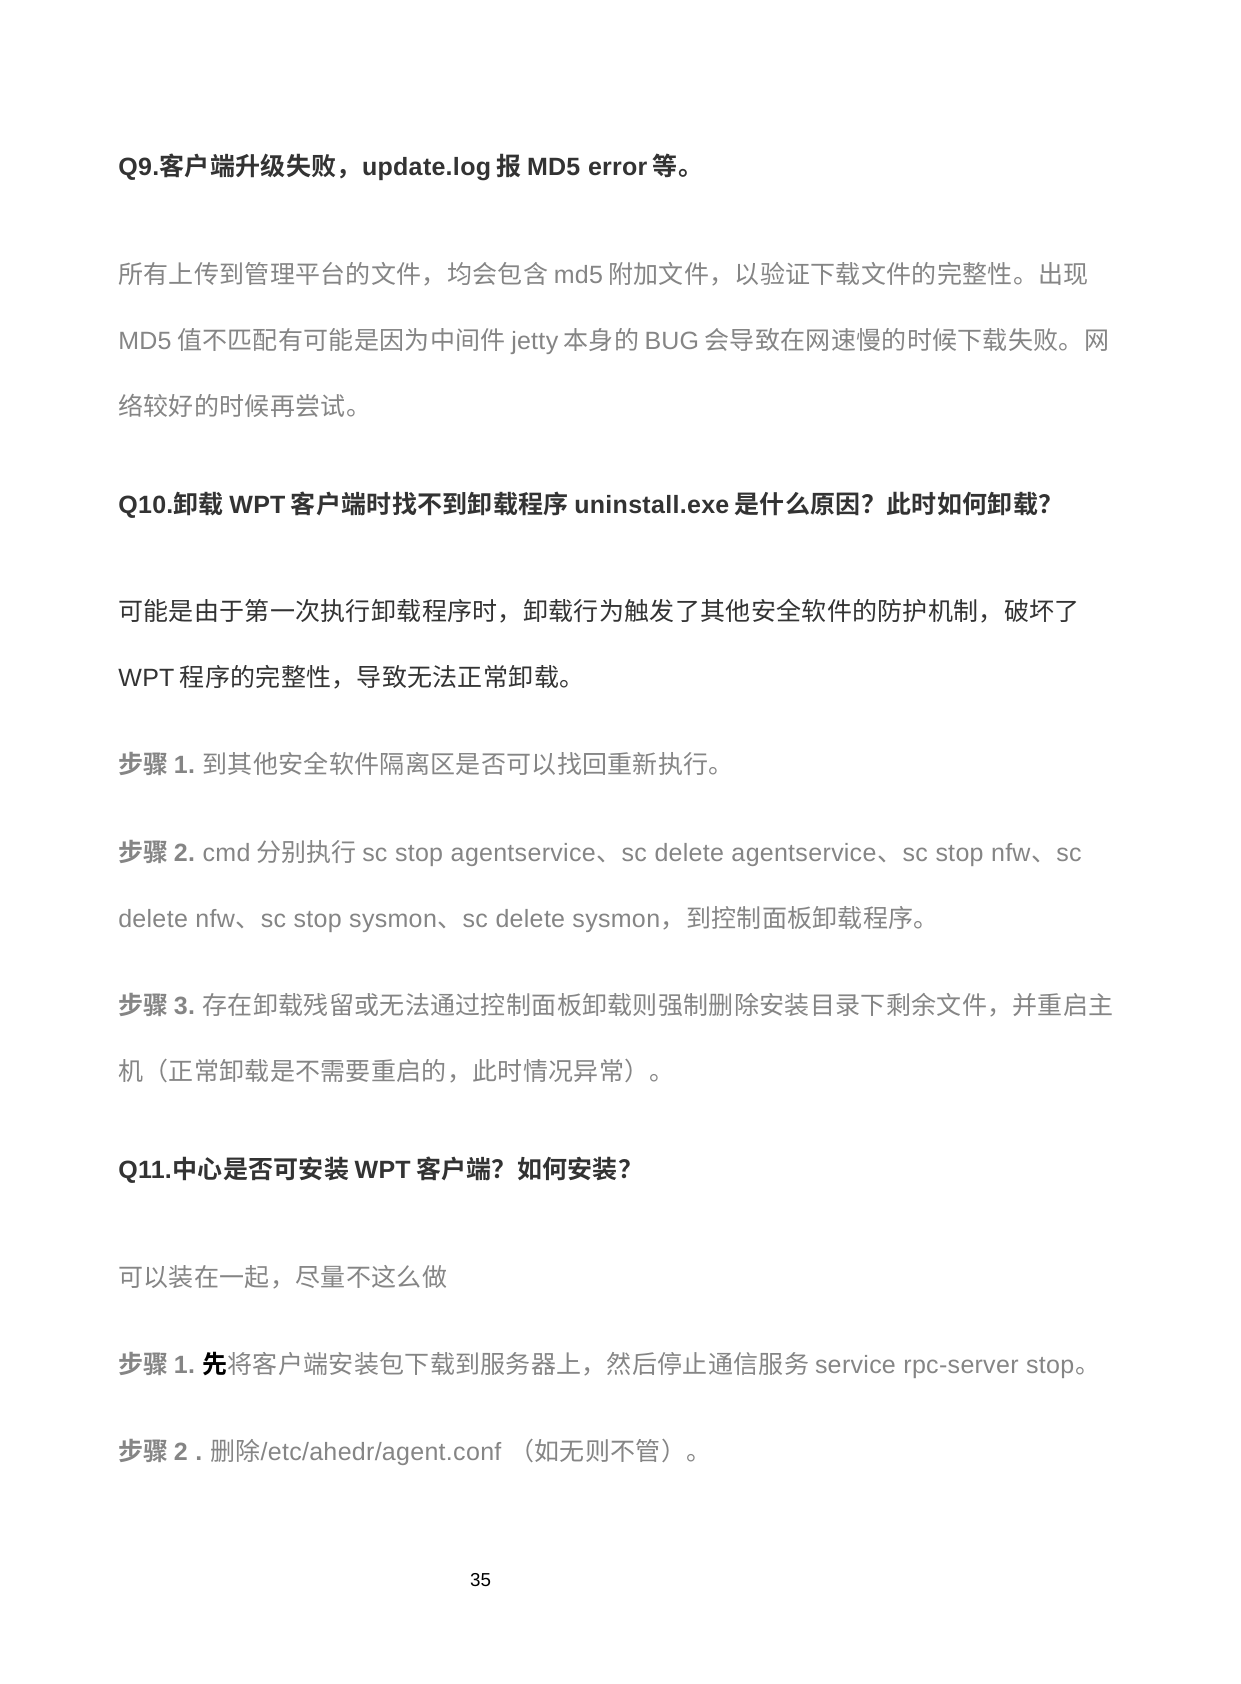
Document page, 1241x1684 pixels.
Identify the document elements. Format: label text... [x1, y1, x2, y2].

text 步骤3. 存在卸载残留或无法通过控制面板卸载则强制删除安装目录下剩余文件，并重启主机（正常卸载是不需要重启的，此时情况异常）。 [118, 971, 1122, 1103]
text 步骤2 . 删除/etc/ahedr/agent.conf （如无则不管）。 [118, 1417, 1122, 1483]
subtitle Q9.客户端升级失败，update.log报MD5 error等。 [118, 132, 1122, 198]
text 所有上传到管理平台的文件，均会包含md5附加文件，以验证下载文件的完整性。出现MD5值不匹配有可能是因为中间件jetty本身的BUG会导致在网速慢的时候下载失败。网络较好的时候再尝试。 [118, 239, 1122, 437]
subtitle Q11.中心是否可安装WPT客户端？如何安装？ [118, 1134, 1122, 1201]
text 步骤1. 到其他安全软件隔离区是否可以找回重新执行。 [118, 730, 1122, 796]
subtitle Q10.卸载WPT客户端时找不到卸载程序uninstall.exe是什么原因？此时如何卸载？ [118, 469, 1122, 535]
text 可以装在一起，尽量不这么做 [118, 1242, 1122, 1308]
text 步骤2. cmd分别执行sc stop agentservice、sc delete agentservice、sc stop nfw、sc delete nfw、sc stop sysmon、sc delete sysmon，到控制面板卸载程序。 [118, 817, 1122, 949]
text 步骤1. 先将客户端安装包下载到服务器上，然后停止通信服务service rpc-server stop。 [118, 1329, 1122, 1395]
text 可能是由于第一次执行卸载程序时，卸载行为触发了其他安全软件的防护机制，破坏了WPT程序的完整性，导致无法正常卸载。 [118, 577, 1122, 709]
